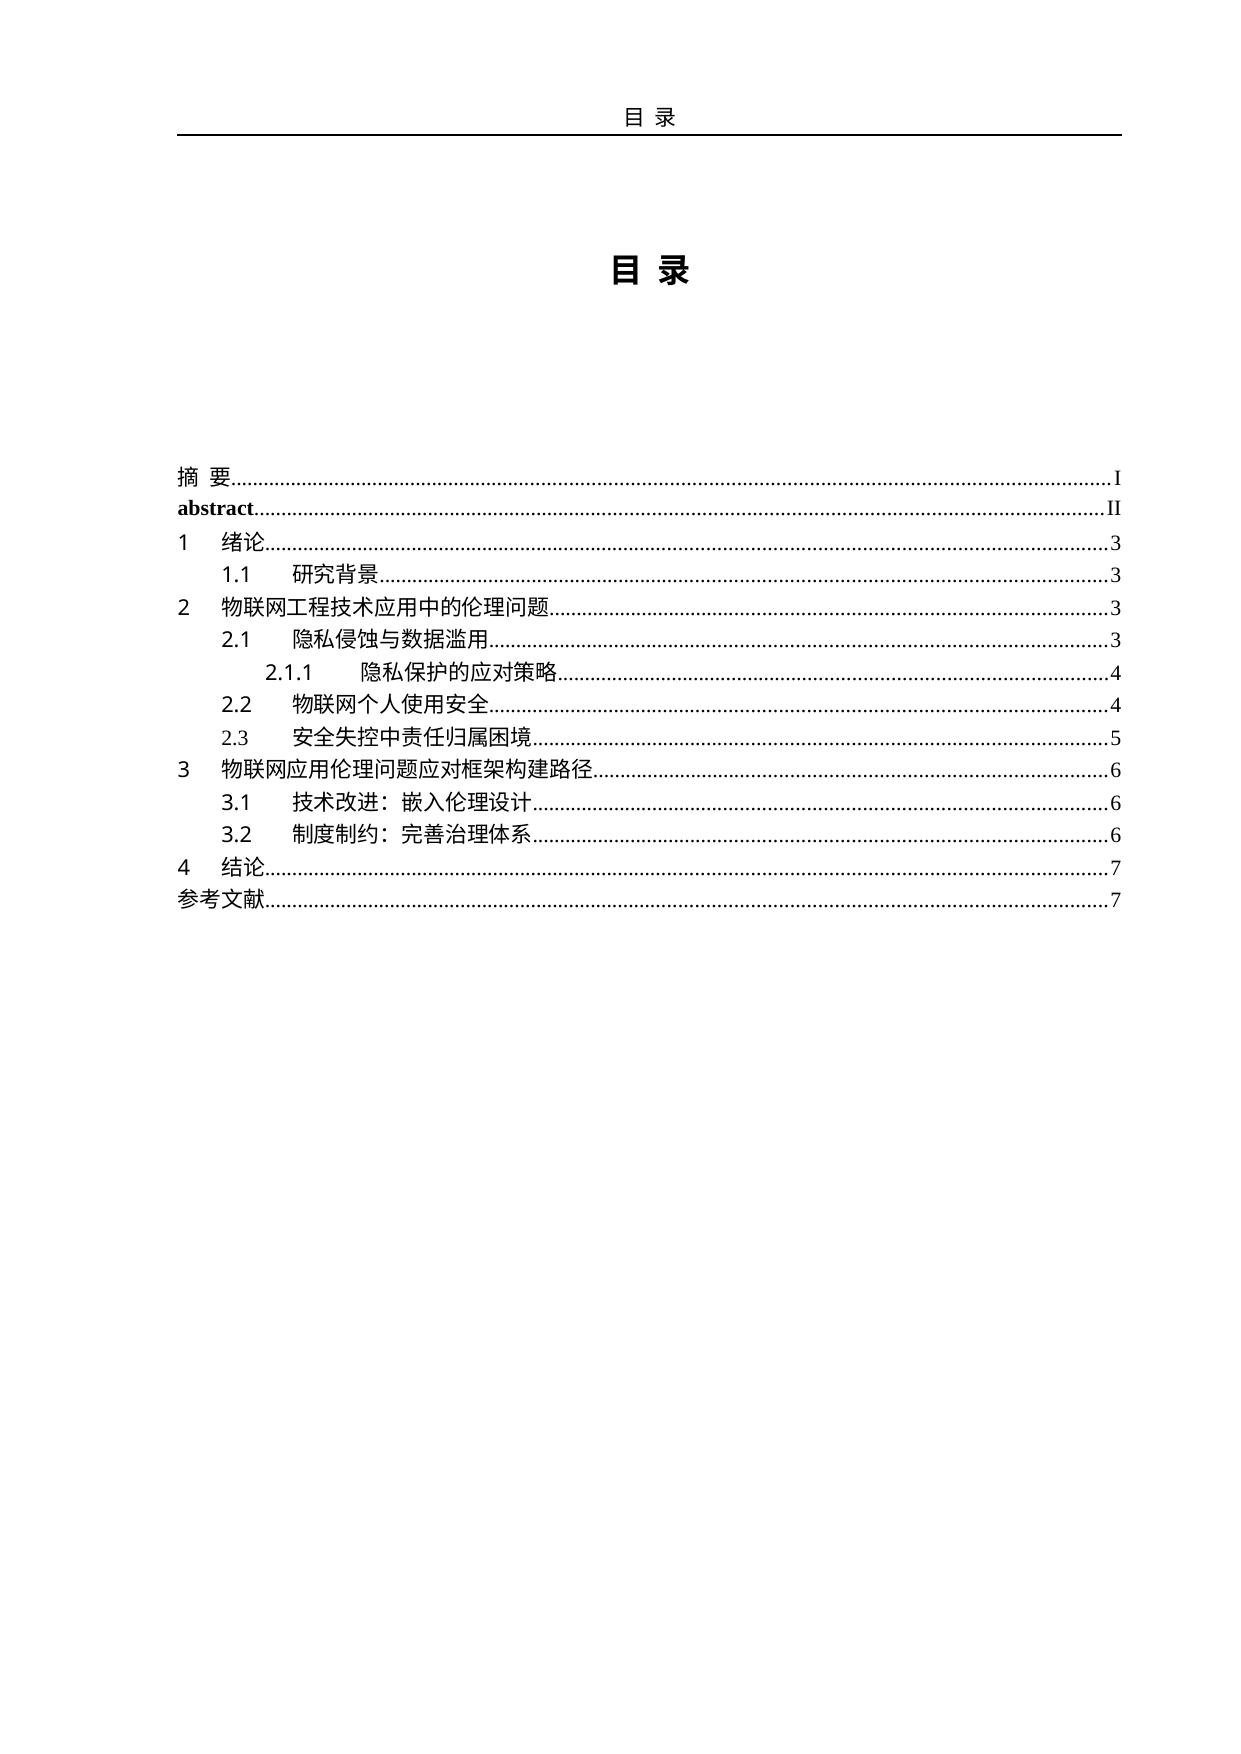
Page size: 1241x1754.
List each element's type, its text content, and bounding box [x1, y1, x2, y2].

text 2 物联网工程技术应用中的伦理问题 3 [177, 589, 1122, 622]
text 2.2 物联网个人使用安全 4 [221, 687, 1122, 719]
text 2.1.1 隐私保护的应对策略 4 [265, 654, 1122, 687]
text 2.1 隐私侵蚀与数据滥用 3 [221, 622, 1122, 654]
text abstract II [177, 492, 1122, 524]
text 2.3 安全失控中责任归属困境 5 [221, 719, 1122, 752]
text 参考文献 7 [177, 882, 1122, 914]
text 3.2 制度制约：完善治理体系 6 [221, 817, 1122, 849]
text 4 结论 7 [177, 849, 1122, 882]
text 3 物联网应用伦理问题应对框架构建路径 6 [177, 752, 1122, 784]
text 目 录 [177, 235, 1122, 300]
text 3.1 技术改进：嵌入伦理设计 6 [221, 784, 1122, 817]
text 1 绪论 3 [177, 524, 1122, 557]
text 1.1 研究背景 3 [221, 557, 1122, 589]
text 摘 要 I [177, 459, 1122, 492]
